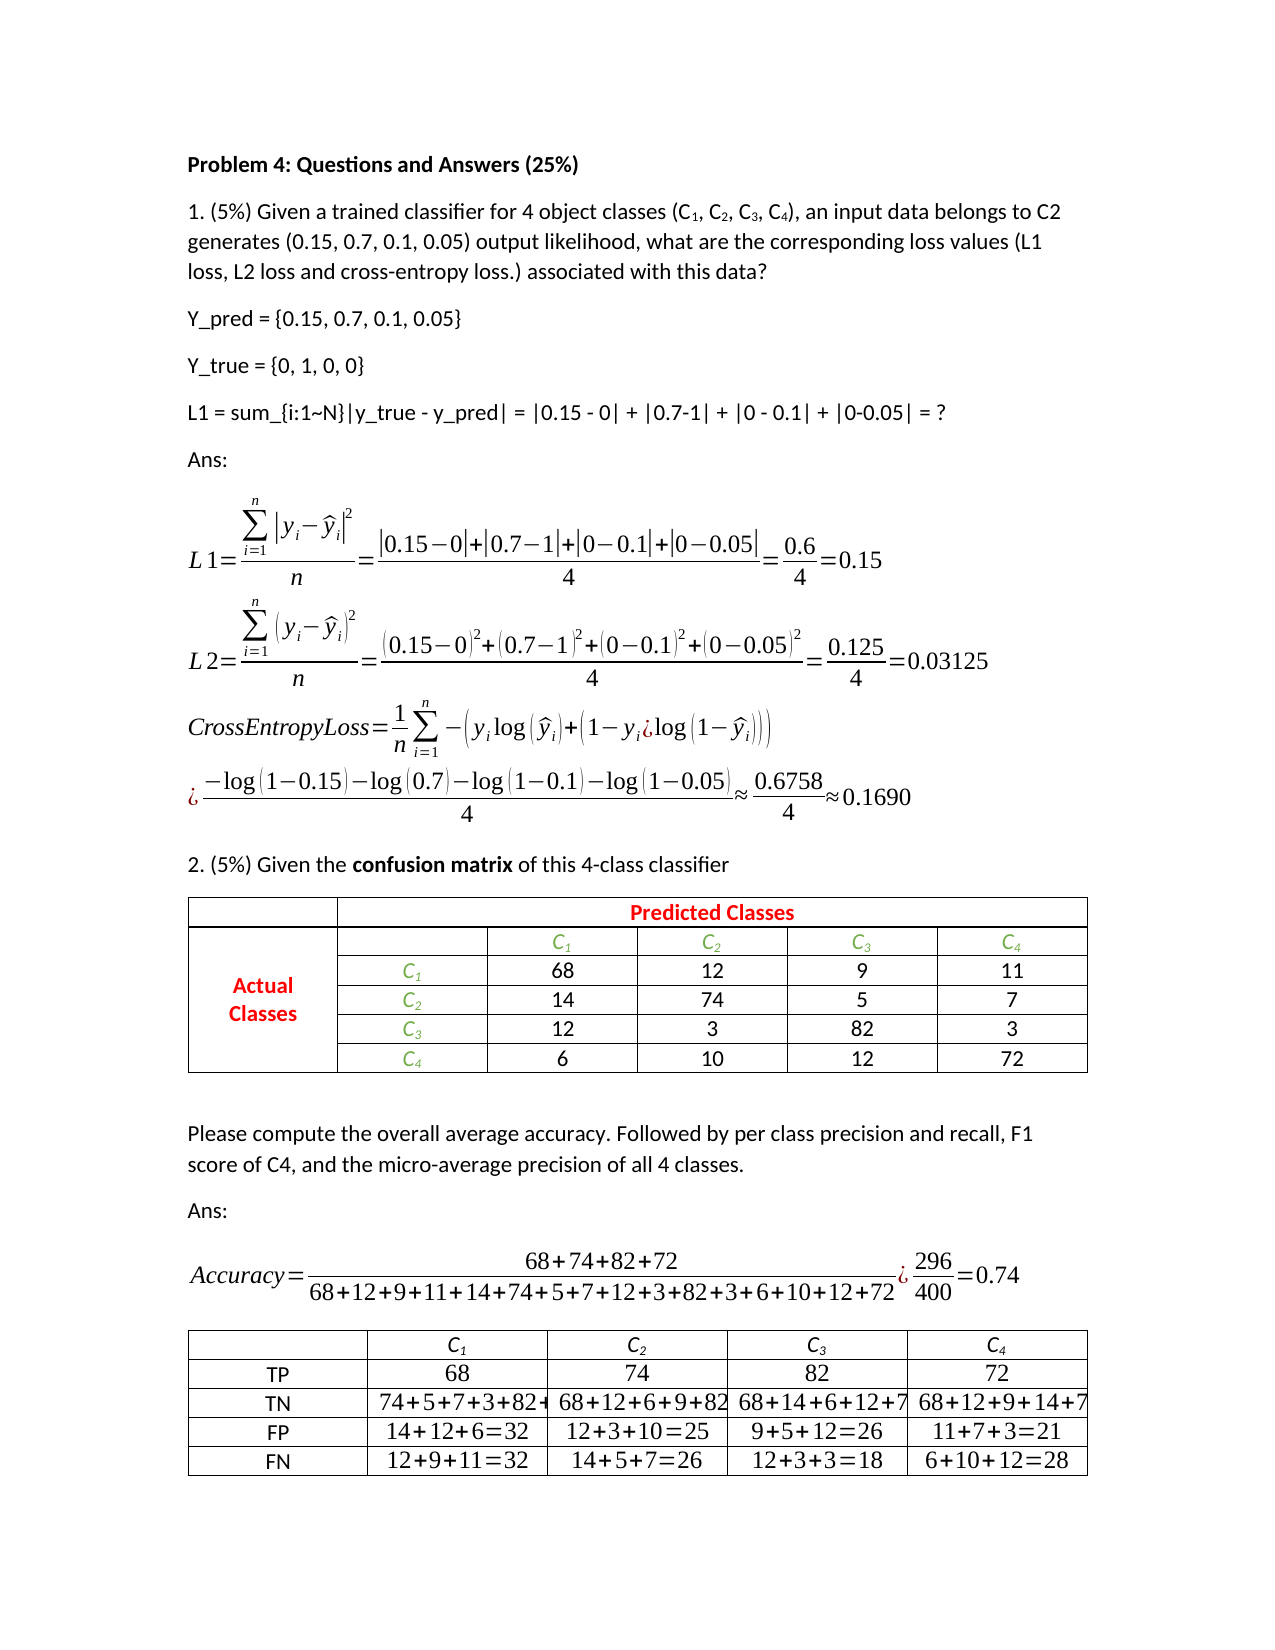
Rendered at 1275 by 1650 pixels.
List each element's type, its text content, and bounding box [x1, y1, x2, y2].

table_cell 3 [938, 1015, 1087, 1043]
table_cell 6 [488, 1044, 637, 1072]
table_cell [368, 1447, 547, 1475]
table_cell [368, 1389, 547, 1417]
text Ans: [187, 1197, 1087, 1225]
table_cell 12 [488, 1015, 637, 1043]
table_header C3 [728, 1331, 907, 1359]
table_cell C4 [338, 1044, 487, 1072]
table_cell [548, 1418, 727, 1446]
table_cell 14 [488, 986, 637, 1013]
table_cell [908, 1389, 1087, 1417]
table_cell FP [189, 1418, 367, 1446]
table_cell TP [189, 1360, 367, 1388]
text Y_pred = {0.15, 0.7, 0.1, 0.05} [187, 304, 1087, 332]
table_header C4 [908, 1331, 1087, 1359]
table_cell [338, 928, 487, 955]
table_cell TN [189, 1389, 367, 1417]
table_cell [728, 1360, 907, 1388]
text Ans: [187, 445, 1087, 473]
table_cell C1 [488, 928, 637, 955]
table_cell [368, 1418, 547, 1446]
text Problem 4: Questions and Answers (25%) [187, 150, 1087, 178]
table_cell [728, 1447, 907, 1475]
table_cell C4 [938, 928, 1087, 955]
table_cell 12 [638, 956, 787, 984]
text Please compute the overall average accuracy. Followed by per class precision and recall, F1 score of C4, and the micro-average precision of all 4 classes. [187, 1119, 1087, 1178]
table_cell C2 [638, 928, 787, 955]
table_cell 74 [638, 986, 787, 1013]
table_cell 68 [488, 956, 637, 984]
table_cell 72 [938, 1044, 1087, 1072]
table_cell 3 [638, 1015, 787, 1043]
table_cell 7 [938, 986, 1087, 1013]
table_cell [548, 1389, 727, 1417]
table_cell [908, 1447, 1087, 1475]
table_header [189, 898, 337, 926]
table_cell [728, 1418, 907, 1446]
text L1 = sum_{i:1~N}|y_true - y_pred| = |0.15 - 0| + |0.7-1| + |0 - 0.1| + |0-0.05| = ? [187, 398, 1087, 426]
table_cell [908, 1418, 1087, 1446]
table_cell 5 [788, 986, 937, 1013]
table_cell Actual Classes [189, 928, 337, 1072]
table_header C2 [548, 1331, 727, 1359]
table_cell [728, 1389, 907, 1417]
table_header Predicted Classes [338, 898, 1087, 926]
table_header C1 [368, 1331, 547, 1359]
table_cell FN [189, 1447, 367, 1475]
table_cell 10 [638, 1044, 787, 1072]
table_cell C3 [788, 928, 937, 955]
table_cell [548, 1447, 727, 1475]
text 1. (5%) Given a trained classifier for 4 object classes (C1, C2, C3, C4), an input data belongs to C2 generates (0.15, 0.7, 0.1, 0.05) output likelihood, what are the corresponding loss values (L1 loss, L2 loss and cross-entropy loss.) associated with this data? [187, 197, 1087, 285]
text Y_true = {0, 1, 0, 0} [187, 351, 1087, 379]
table_cell C1 [338, 956, 487, 984]
table_cell C2 [338, 986, 487, 1013]
table_cell 11 [938, 956, 1087, 984]
table_cell 9 [788, 956, 937, 984]
table_cell [908, 1360, 1087, 1388]
table_cell [368, 1360, 547, 1388]
table_cell 12 [788, 1044, 937, 1072]
table_cell [548, 1360, 727, 1388]
table_header [189, 1331, 367, 1359]
text 2. (5%) Given the confusion matrix of this 4-class classifier [187, 850, 1087, 878]
table_cell 82 [788, 1015, 937, 1043]
table_cell C3 [338, 1015, 487, 1043]
